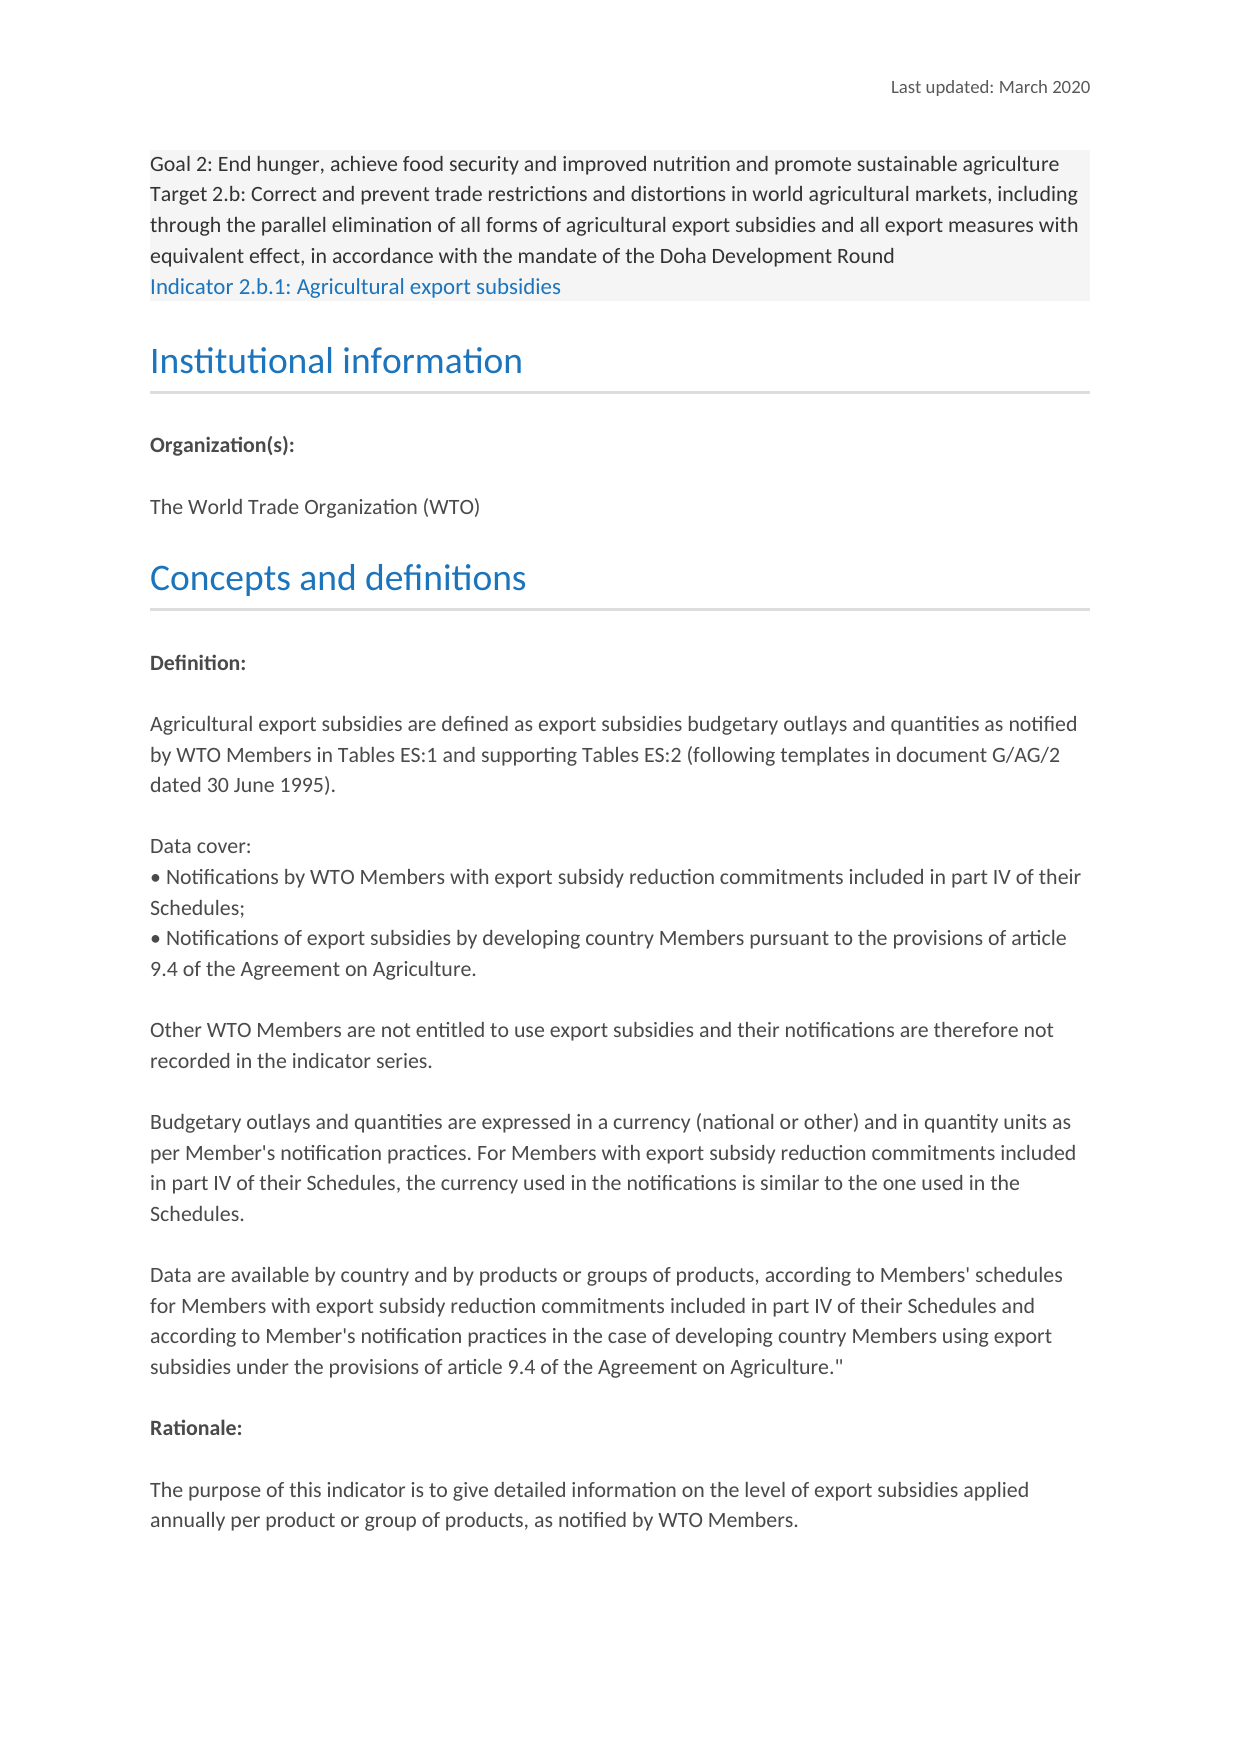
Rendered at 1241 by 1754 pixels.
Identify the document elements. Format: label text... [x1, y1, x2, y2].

text Other WTO Members are not entitled to use export subsidies and their notifications are therefore not recorded in the indicator series. [150, 1016, 1090, 1074]
text The purpose of this indicator is to give detailed information on the level of export subsidies applied annually per product or group of products, as notified by WTO Members. [150, 1476, 1090, 1533]
text Target 2.b: Correct and prevent trade restrictions and distortions in world agricultural markets, including through the parallel elimination of all forms of agricultural export subsidies and all export measures with equivalent effect, in accordance with the mandate of the Doha Development Round [150, 181, 1090, 268]
text The World Trade Organization (WTO) [150, 493, 1090, 519]
text Data cover: [150, 833, 1090, 859]
text Data are available by country and by products or groups of products, according to Members' schedules for Members with export subsidy reduction commitments included in part IV of their Schedules and according to Member's notification practices in the case of developing country Members using export subsidies under the provisions of article 9.4 of the Agreement on Agriculture." [150, 1261, 1090, 1380]
text Institutional information [150, 337, 1090, 391]
text Goal 2: End hunger, achieve food security and improved nutrition and promote sustainable agriculture [150, 150, 1090, 177]
text Definition: [150, 649, 1090, 676]
text Rationale: [150, 1414, 1090, 1441]
text Concepts and definitions [150, 554, 1090, 608]
text • Notifications of export subsidies by developing country Members pursuant to the provisions of article 9.4 of the Agreement on Agriculture. [150, 924, 1090, 982]
text Agricultural export subsidies are defined as export subsidies budgetary outlays and quantities as notified by WTO Members in Tables ES:1 and supporting Tables ES:2 (following templates in document G/AG/2 dated 30 June 1995). [150, 710, 1090, 798]
text Indicator 2.b.1: Agricultural export subsidies [150, 272, 1090, 301]
text Organization(s): [150, 432, 1090, 458]
text • Notifications by WTO Members with export subsidy reduction commitments included in part IV of their Schedules; [150, 863, 1090, 921]
text Budgetary outlays and quantities are expressed in a currency (national or other) and in quantity units as per Member's notification practices. For Members with export subsidy reduction commitments included in part IV of their Schedules, the currency used in the notifications is similar to the one used in the Schedules. [150, 1108, 1090, 1227]
